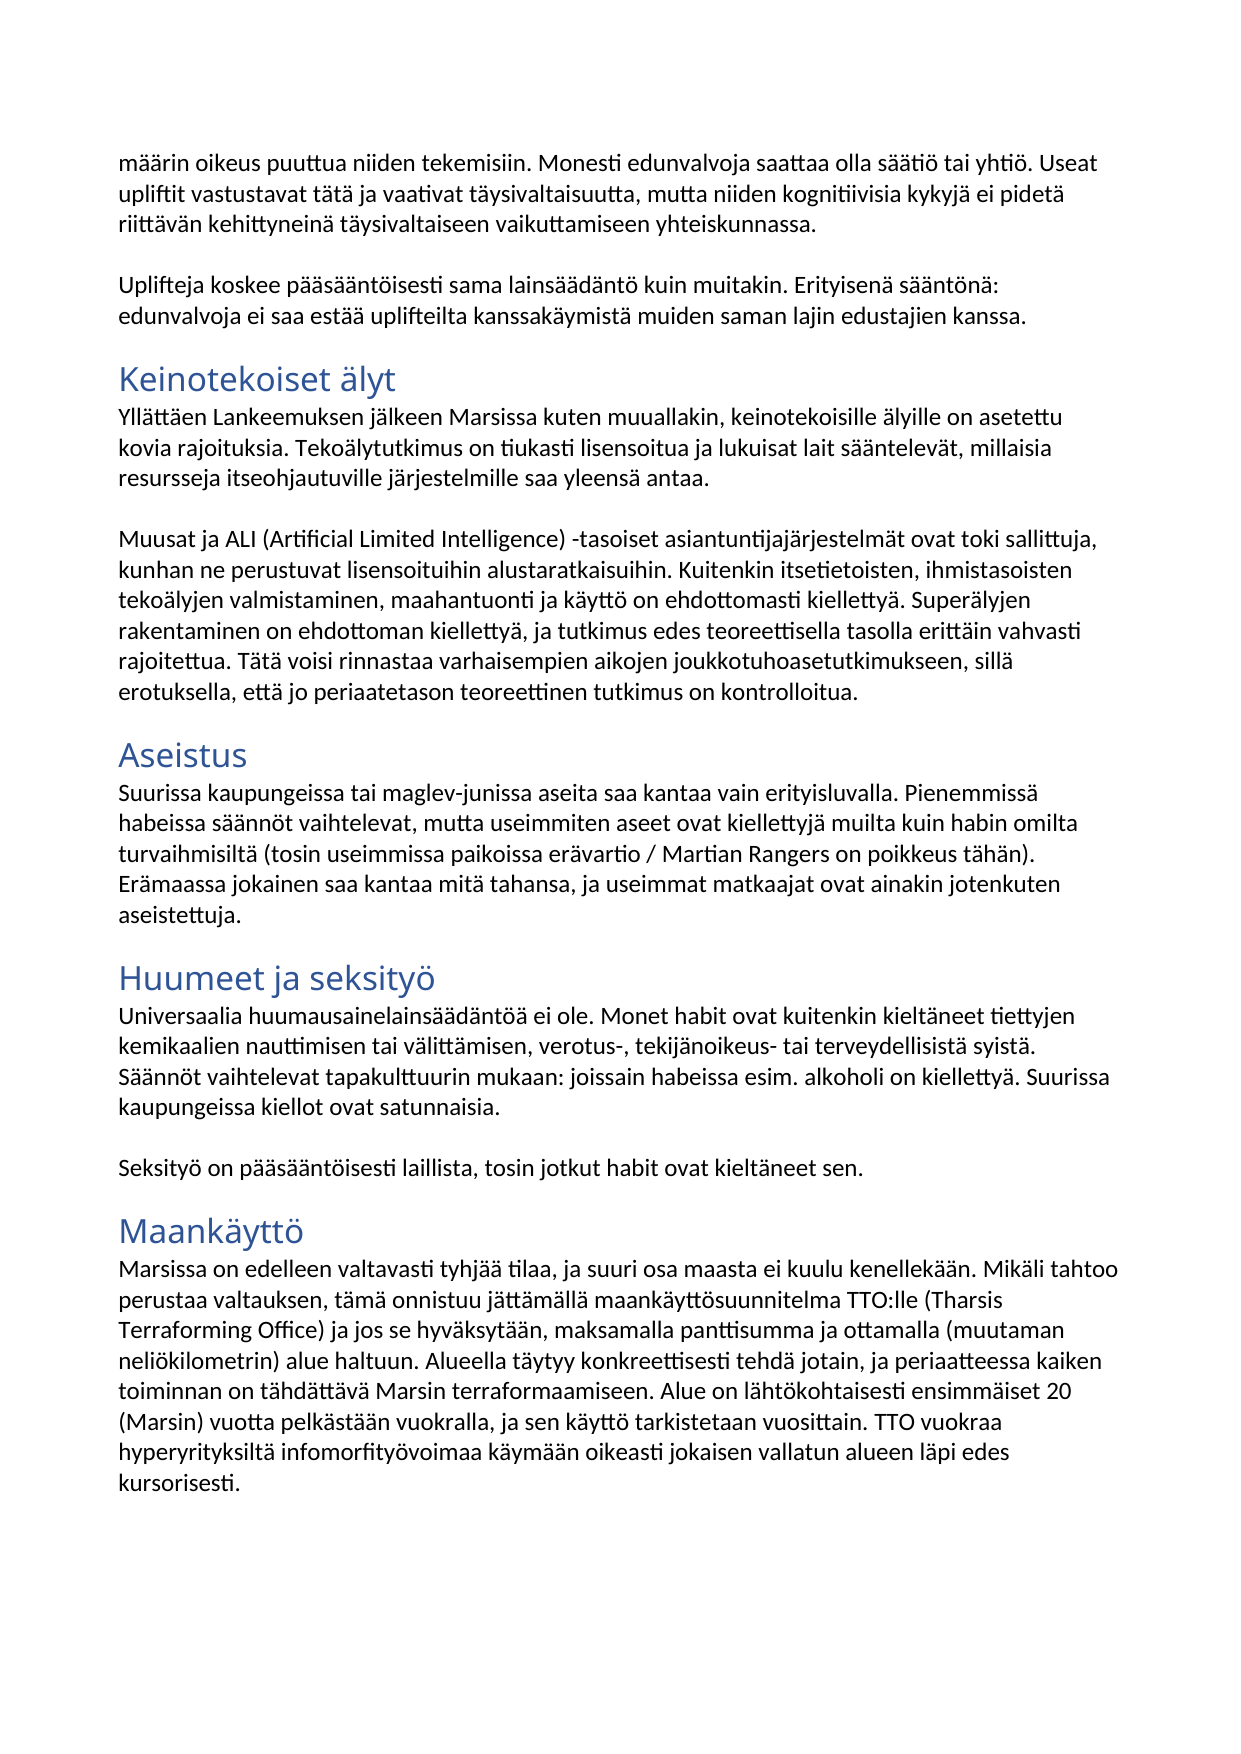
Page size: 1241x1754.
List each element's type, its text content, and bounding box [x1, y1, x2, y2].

subtitle Keinotekoiset älyt [118, 356, 1122, 401]
subtitle Aseistus [118, 731, 1122, 777]
text Muusat ja ALI (Artificial Limited Intelligence) -tasoiset asiantuntijajärjestelmät ovat toki sallittuja, kunhan ne perustuvat lisensoituihin alustaratkaisuihin. Kuitenkin itsetietoisten, ihmistasoisten tekoälyjen valmistaminen, maahantuonti ja käyttö on ehdottomasti kiellettyä. Superälyjen rakentaminen on ehdottoman kiellettyä, ja tutkimus edes teoreettisella tasolla erittäin vahvasti rajoitettua. Tätä voisi rinnastaa varhaisempien aikojen joukkotuhoasetutkimukseen, sillä erotuksella, että jo periaatetason teoreettinen tutkimus on kontrolloitua. [118, 523, 1122, 706]
subtitle Maankäyttö [118, 1208, 1122, 1253]
text Seksityö on pääsääntöisesti laillista, tosin jotkut habit ovat kieltäneet sen. [118, 1152, 1122, 1183]
subtitle Huumeet ja seksityö [118, 954, 1122, 1000]
text Suurissa kaupungeissa tai maglev-junissa aseita saa kantaa vain erityisluvalla. Pienemmissä habeissa säännöt vaihtelevat, mutta useimmiten aseet ovat kiellettyjä muilta kuin habin omilta turvaihmisiltä (tosin useimmissa paikoissa erävartio / Martian Rangers on poikkeus tähän). Erämaassa jokainen saa kantaa mitä tahansa, ja useimmat matkaajat ovat ainakin jotenkuten aseistettuja. [118, 777, 1122, 929]
text Universaalia huumausainelainsäädäntöä ei ole. Monet habit ovat kuitenkin kieltäneet tiettyjen kemikaalien nauttimisen tai välittämisen, verotus-, tekijänoikeus- tai terveydellisistä syistä. Säännöt vaihtelevat tapakulttuurin mukaan: joissain habeissa esim. alkoholi on kiellettyä. Suurissa kaupungeissa kiellot ovat satunnaisia. [118, 1000, 1122, 1122]
text Yllättäen Lankeemuksen jälkeen Marsissa kuten muuallakin, keinotekoisille älyille on asetettu kovia rajoituksia. Tekoälytutkimus on tiukasti lisensoitua ja lukuisat lait sääntelevät, millaisia resursseja itseohjautuville järjestelmille saa yleensä antaa. [118, 401, 1122, 493]
